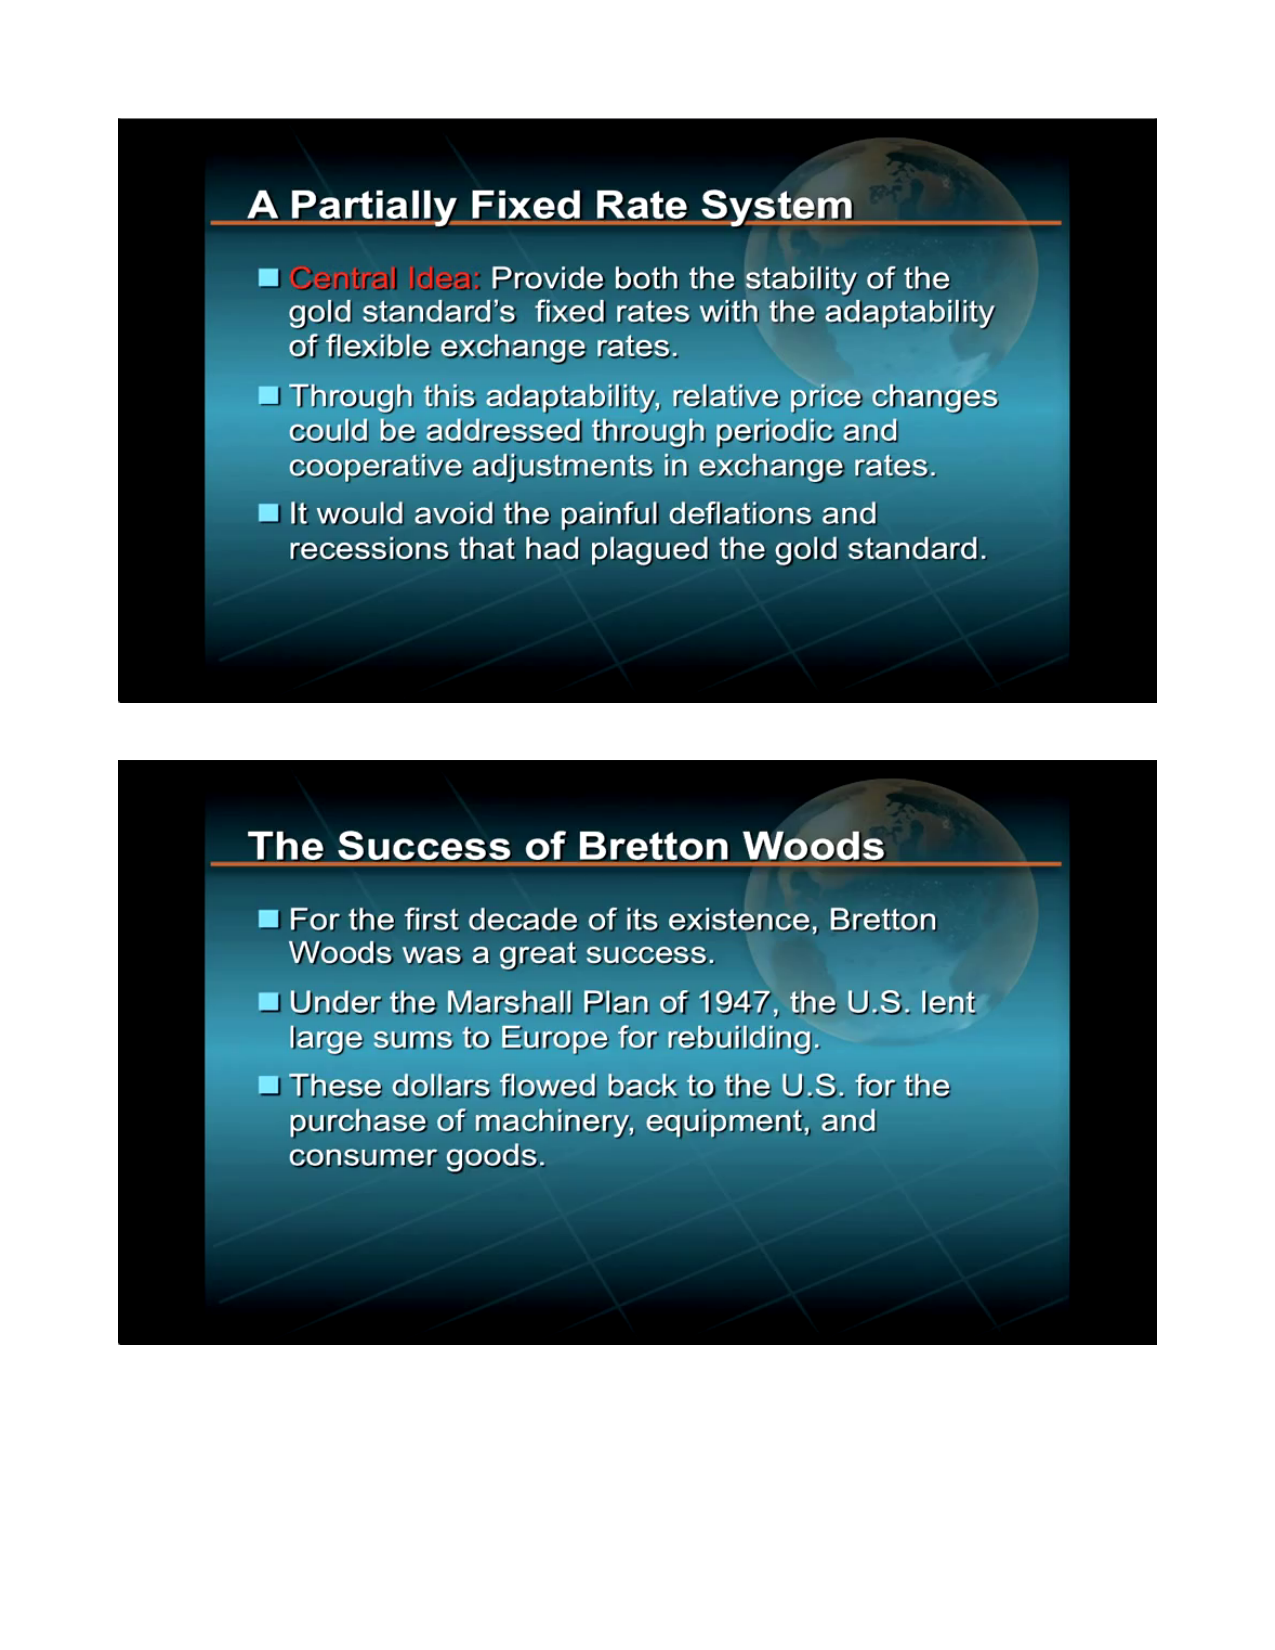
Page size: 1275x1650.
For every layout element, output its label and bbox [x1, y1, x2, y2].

picture [118, 118, 1157, 703]
picture [118, 760, 1157, 1345]
